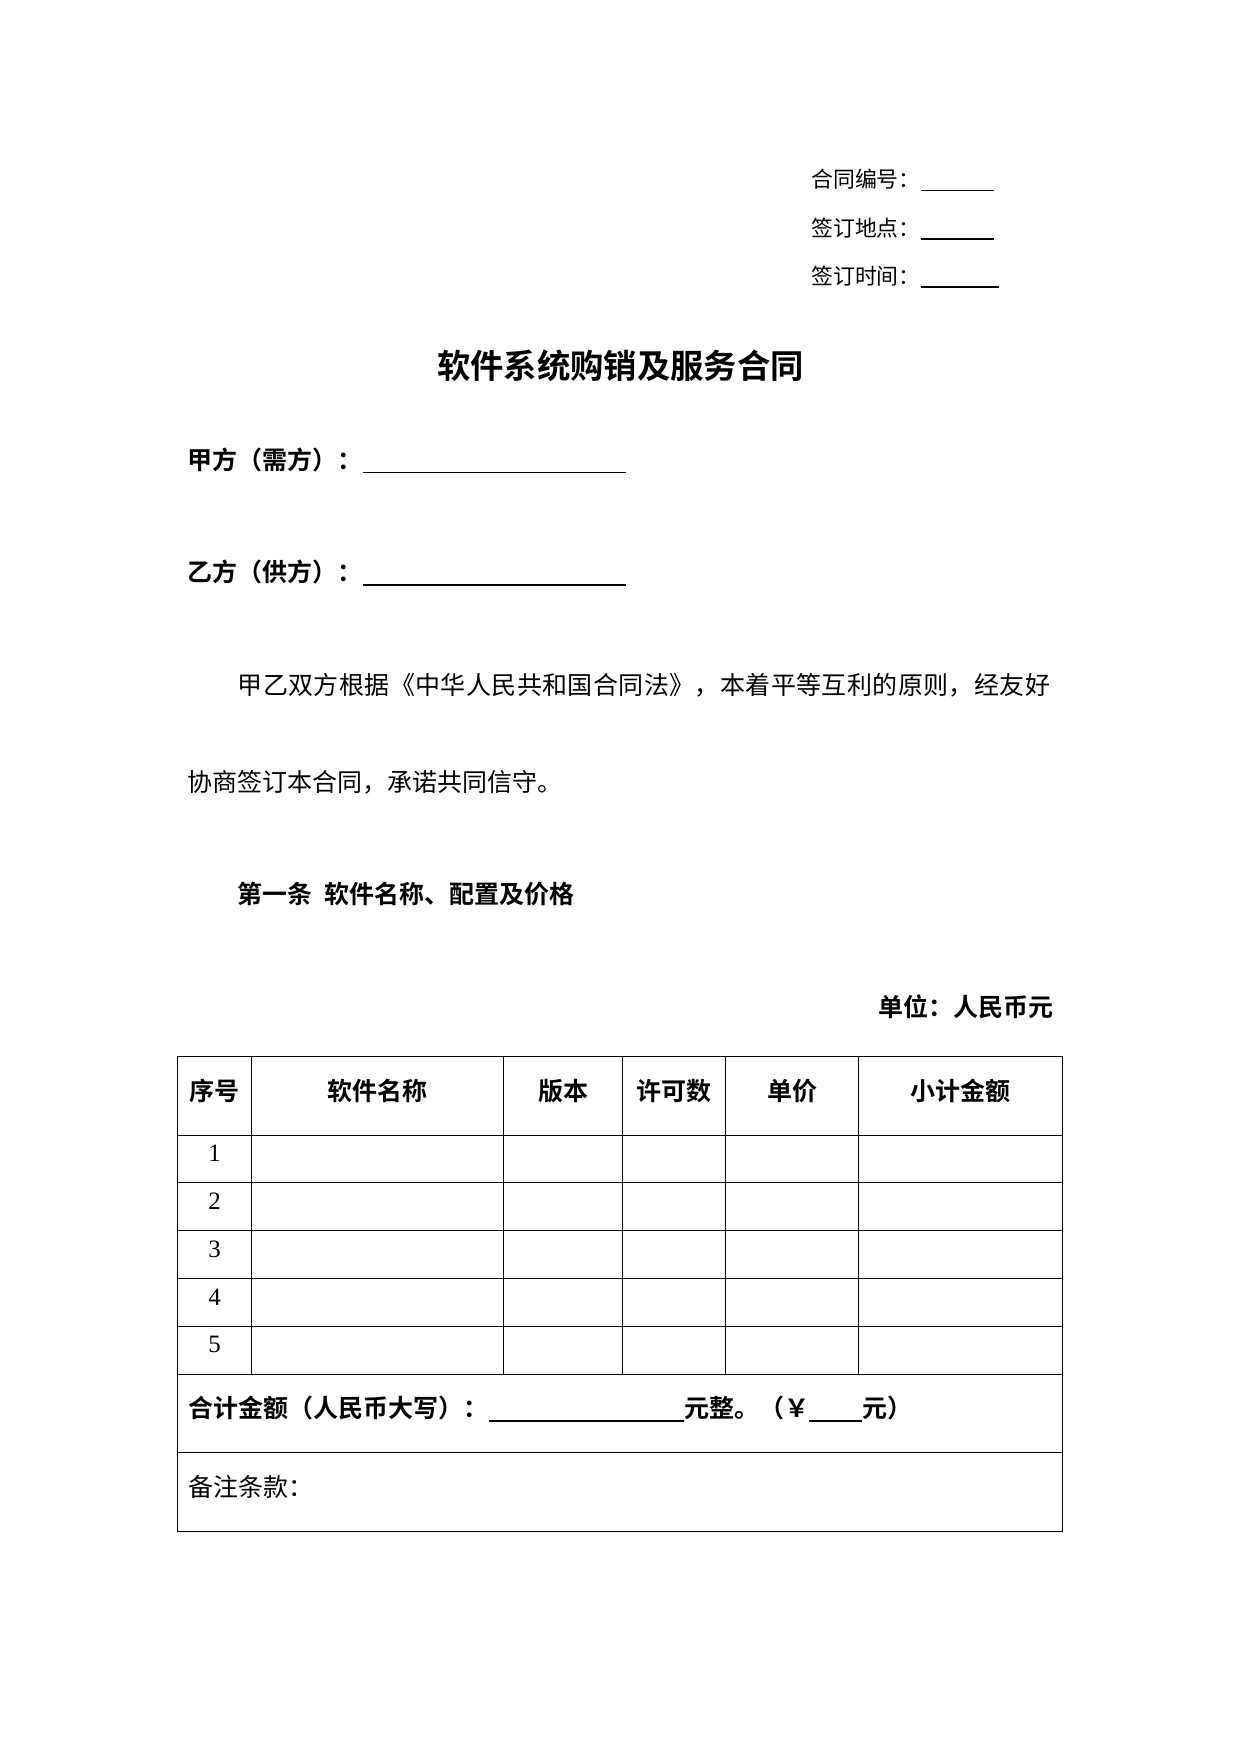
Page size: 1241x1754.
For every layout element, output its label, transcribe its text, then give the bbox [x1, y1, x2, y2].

table_cell [726, 1183, 858, 1230]
table_cell [504, 1279, 622, 1326]
text 甲乙双方根据《中华人民共和国合同法》，本着平等互利的原则，经友好协商签订本合同，承诺共同信守。 [187, 651, 1053, 813]
table_cell [623, 1136, 725, 1182]
table_cell [504, 1136, 622, 1182]
table_cell [623, 1327, 725, 1373]
table_cell [859, 1327, 1062, 1373]
table_header 小计金额 [859, 1057, 1062, 1134]
table_cell [623, 1231, 725, 1278]
table_cell [252, 1183, 503, 1230]
table_cell [859, 1279, 1062, 1326]
table_header 单价 [726, 1057, 858, 1134]
table_header 软件名称 [252, 1057, 503, 1134]
table_cell 1 [178, 1136, 251, 1182]
text 签订地点： [187, 210, 1053, 243]
table_header 序号 [178, 1057, 251, 1134]
table_cell [504, 1183, 622, 1230]
text 甲方（需方）： [187, 426, 1059, 491]
text 乙方（供方）： [187, 538, 1059, 603]
table_cell 3 [178, 1231, 251, 1278]
table_cell [726, 1327, 858, 1373]
table_header 版本 [504, 1057, 622, 1134]
table_cell [726, 1279, 858, 1326]
table_cell [252, 1231, 503, 1278]
table_cell [623, 1183, 725, 1230]
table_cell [178, 1453, 1062, 1531]
table_cell 合计金额（人民币大写）： 元整。（￥ 元） [178, 1375, 1062, 1452]
table_cell 2 [178, 1183, 251, 1230]
table_cell [252, 1136, 503, 1182]
table_cell 5 [178, 1327, 251, 1373]
table_cell [504, 1327, 622, 1373]
table_cell [859, 1183, 1062, 1230]
text 签订时间： [187, 259, 1053, 291]
table_cell [623, 1279, 725, 1326]
title 软件系统购销及服务合同 [187, 332, 1053, 397]
table_header 许可数 [623, 1057, 725, 1134]
table_cell [252, 1279, 503, 1326]
table_cell 4 [178, 1279, 251, 1326]
table_cell [504, 1231, 622, 1278]
text 单位：人民币元 [187, 973, 1053, 1038]
table_cell [252, 1327, 503, 1373]
text 第一条 软件名称、配置及价格 [187, 861, 1053, 926]
table_cell [859, 1231, 1062, 1278]
table_cell [726, 1231, 858, 1278]
table_cell [726, 1136, 858, 1182]
text 合同编号： [187, 162, 1053, 194]
table_cell [859, 1136, 1062, 1182]
